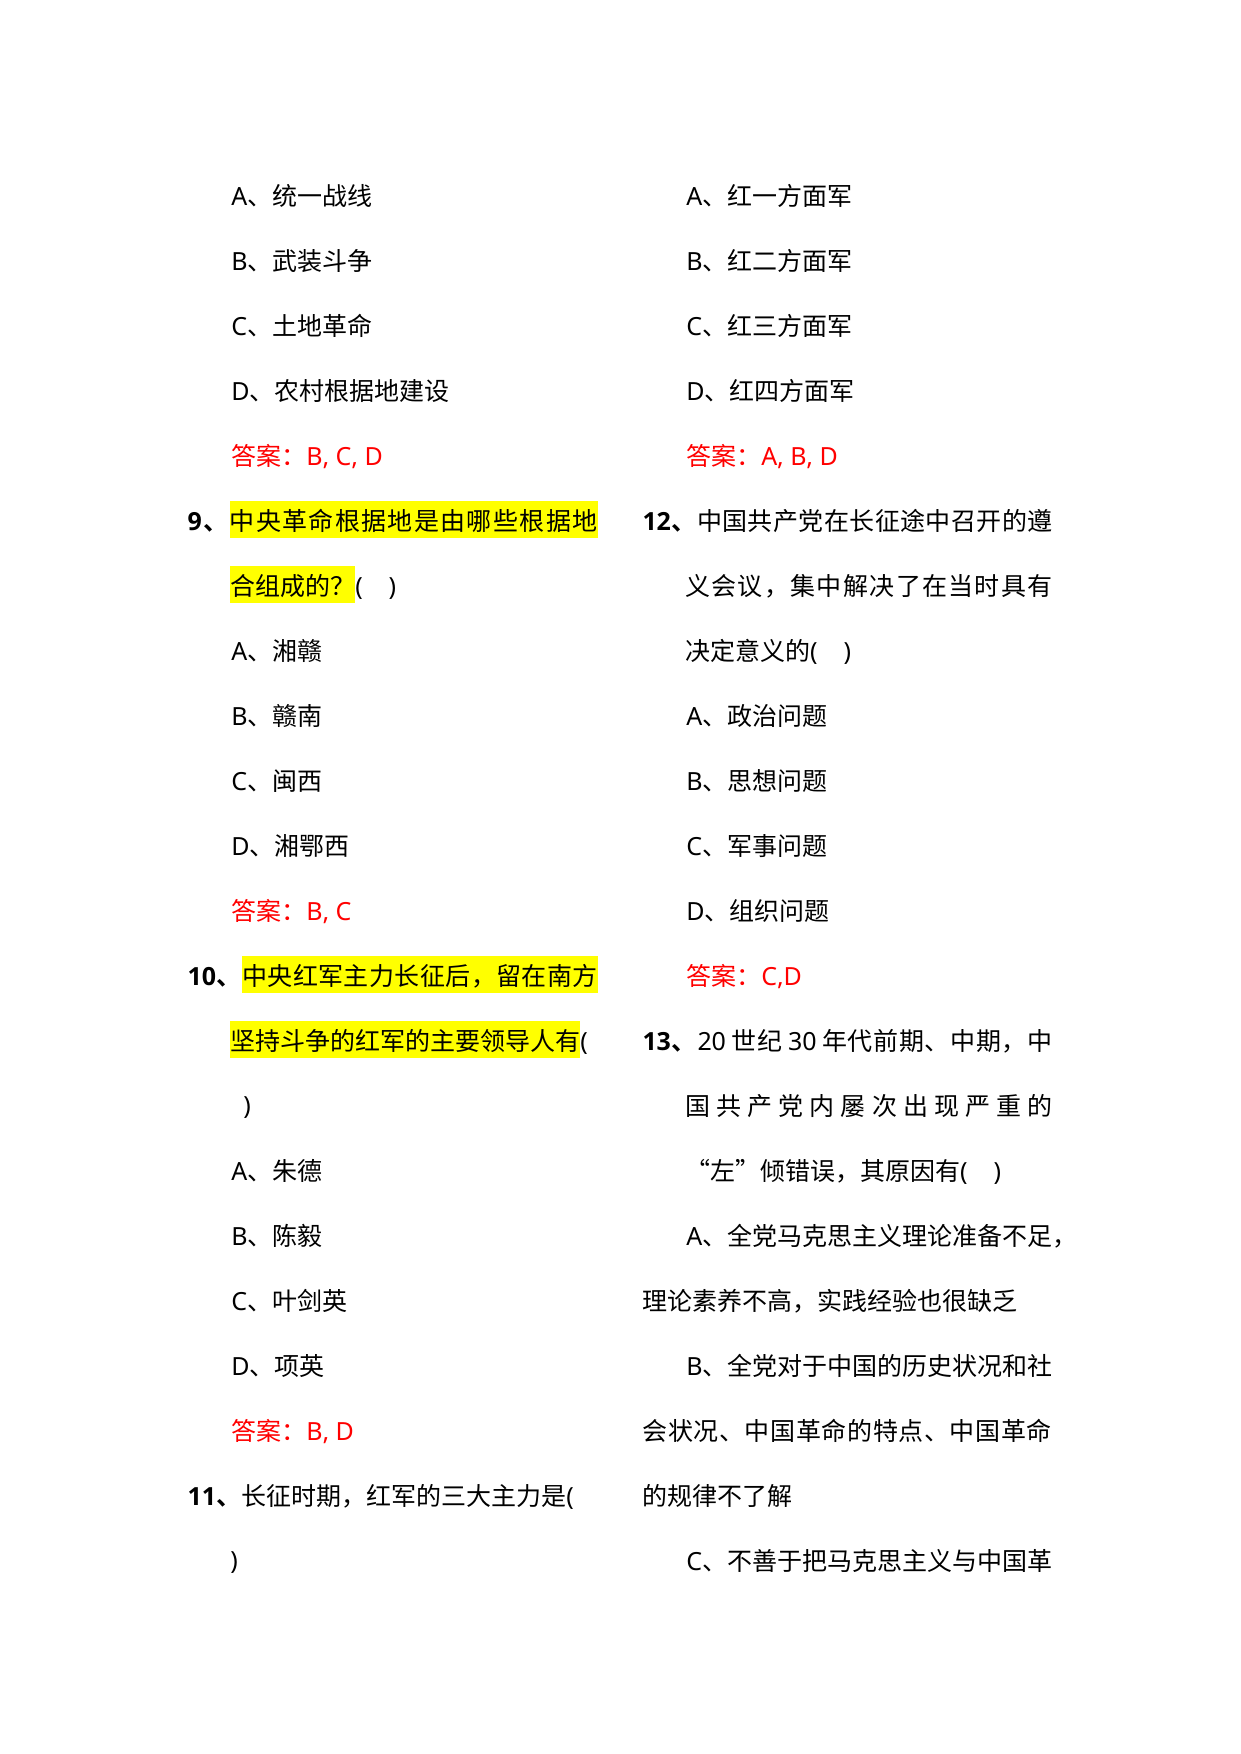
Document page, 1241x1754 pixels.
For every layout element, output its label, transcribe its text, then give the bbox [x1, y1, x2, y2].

text D、湘鄂西 [187, 812, 598, 877]
text A、政治问题 [642, 682, 1053, 747]
text 答案：A, B, D [642, 422, 1053, 487]
text A、湘赣 [187, 617, 598, 682]
text 9、中央革命根据地是由哪些根据地合组成的？( ) [187, 487, 598, 617]
text C、叶剑英 [187, 1267, 598, 1332]
text B、红二方面军 [642, 227, 1053, 292]
text 答案：B, C, D [187, 422, 598, 487]
text B、全党对于中国的历史状况和社会状况、中国革命的特点、中国革命的规律不了解 [642, 1332, 1053, 1527]
text B、思想问题 [642, 747, 1053, 812]
text A、全党马克思主义理论准备不足，理论素养不高，实践经验也很缺乏 [642, 1202, 1053, 1332]
text D、红四方面军 [642, 357, 1053, 422]
text 答案：B, D [187, 1397, 598, 1462]
text B、武装斗争 [187, 227, 598, 292]
text D、项英 [187, 1332, 598, 1397]
text 答案：C,D [642, 942, 1053, 1007]
text 12、中国共产党在长征途中召开的遵义会议，集中解决了在当时具有决定意义的( ) [642, 487, 1053, 682]
text B、赣南 [187, 682, 598, 747]
text A、红一方面军 [642, 162, 1053, 227]
text D、农村根据地建设 [187, 357, 598, 422]
text C、红三方面军 [642, 292, 1053, 357]
text C、闽西 [187, 747, 598, 812]
text C、土地革命 [187, 292, 598, 357]
text A、朱德 [187, 1137, 598, 1202]
text 答案：B, C [187, 877, 598, 942]
text B、陈毅 [187, 1202, 598, 1267]
text C、军事问题 [642, 812, 1053, 877]
text D、组织问题 [642, 877, 1053, 942]
text 11、长征时期，红军的三大主力是( ) [187, 1462, 598, 1592]
text C、不善于把马克思主义与中国革命实际全面地、正确地结合起来 [642, 1527, 1053, 1592]
text 13、20世纪30年代前期、中期，中国共产党内屡次出现严重的“左”倾错误，其原因有( ) [642, 1007, 1053, 1202]
text 10、中央红军主力长征后，留在南方坚持斗争的红军的主要领导人有( ) [187, 942, 598, 1137]
text A、统一战线 [187, 162, 598, 227]
